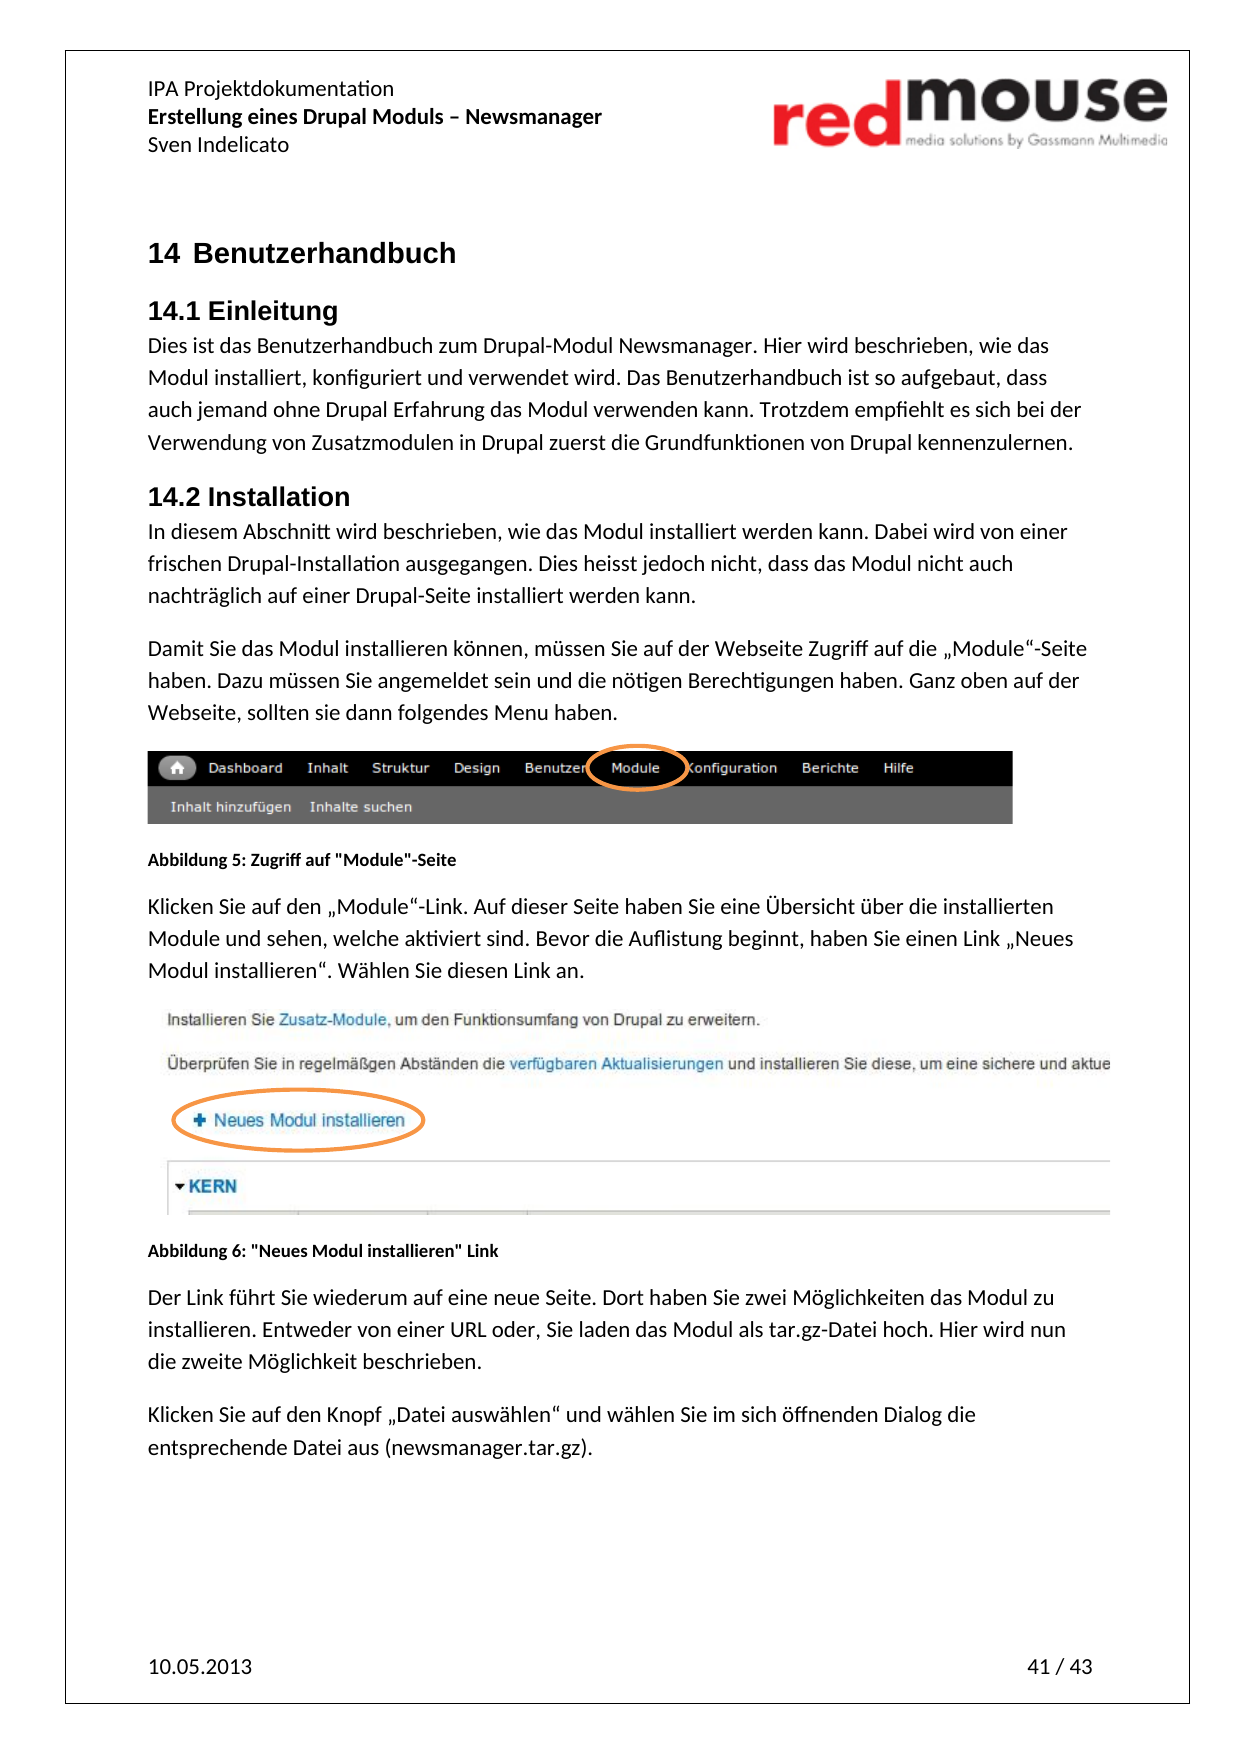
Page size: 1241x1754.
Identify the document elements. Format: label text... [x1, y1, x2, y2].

text Damit Sie das Modul installieren können, müssen Sie auf der Webseite Zugriff auf die „Module“-Seite haben. Dazu müssen Sie angemeldet sein und die nötigen Berechtigungen haben. Ganz oben auf der Webseite, sollten sie dann folgendes Menu haben. [148, 634, 1093, 727]
picture [590, 751, 685, 787]
text Abbildung 5: Zugriff auf "Module"-Seite [148, 848, 1093, 871]
picture [147, 1009, 1110, 1215]
text Klicken Sie auf den „Module“-Link. Auf dieser Seite haben Sie eine Übersicht über die installierten Module und sehen, welche aktiviert sind. Bevor die Auflistung beginnt, haben Sie einen Link „Neues Modul installieren“. Wählen Sie diesen Link an. [148, 892, 1093, 984]
text Der Link führt Sie wiederum auf eine neue Seite. Dort haben Sie zwei Möglichkeiten das Modul zu installieren. Entweder von einer URL oder, Sie laden das Modul als tar.gz-Datei hoch. Hier wird nun die zweite Möglichkeit beschrieben. [148, 1283, 1093, 1375]
picture [147, 751, 1013, 824]
text Dies ist das Benutzerhandbuch zum Drupal-Modul Newsmanager. Hier wird beschrieben, wie das Modul installiert, konfiguriert und verwendet wird. Das Benutzerhandbuch ist so aufgebaut, dass auch jemand ohne Drupal Erfahrung das Modul verwenden kann. Trotzdem empfiehlt es sich bei der Verwendung von Zusatzmodulen in Drupal zuerst die Grundfunktionen von Drupal kennenzulernen. [148, 331, 1093, 456]
text In diesem Abschnitt wird beschrieben, wie das Modul installiert werden kann. Dabei wird von einer frischen Drupal-Installation ausgegangen. Dies heisst jedoch nicht, dass das Modul nicht auch nachträglich auf einer Drupal-Seite installiert werden kann. [148, 517, 1093, 609]
subtitle Installation [148, 481, 1093, 512]
picture [773, 78, 1168, 149]
subtitle Benutzerhandbuch [148, 236, 1093, 269]
text Klicken Sie auf den Knopf „Datei auswählen“ und wählen Sie im sich öffnenden Dialog die entsprechende Datei aus (newsmanager.tar.gz). [148, 1400, 1093, 1461]
text Abbildung 6: "Neues Modul installieren" Link [148, 1239, 1093, 1262]
subtitle Einleitung [148, 295, 1093, 327]
